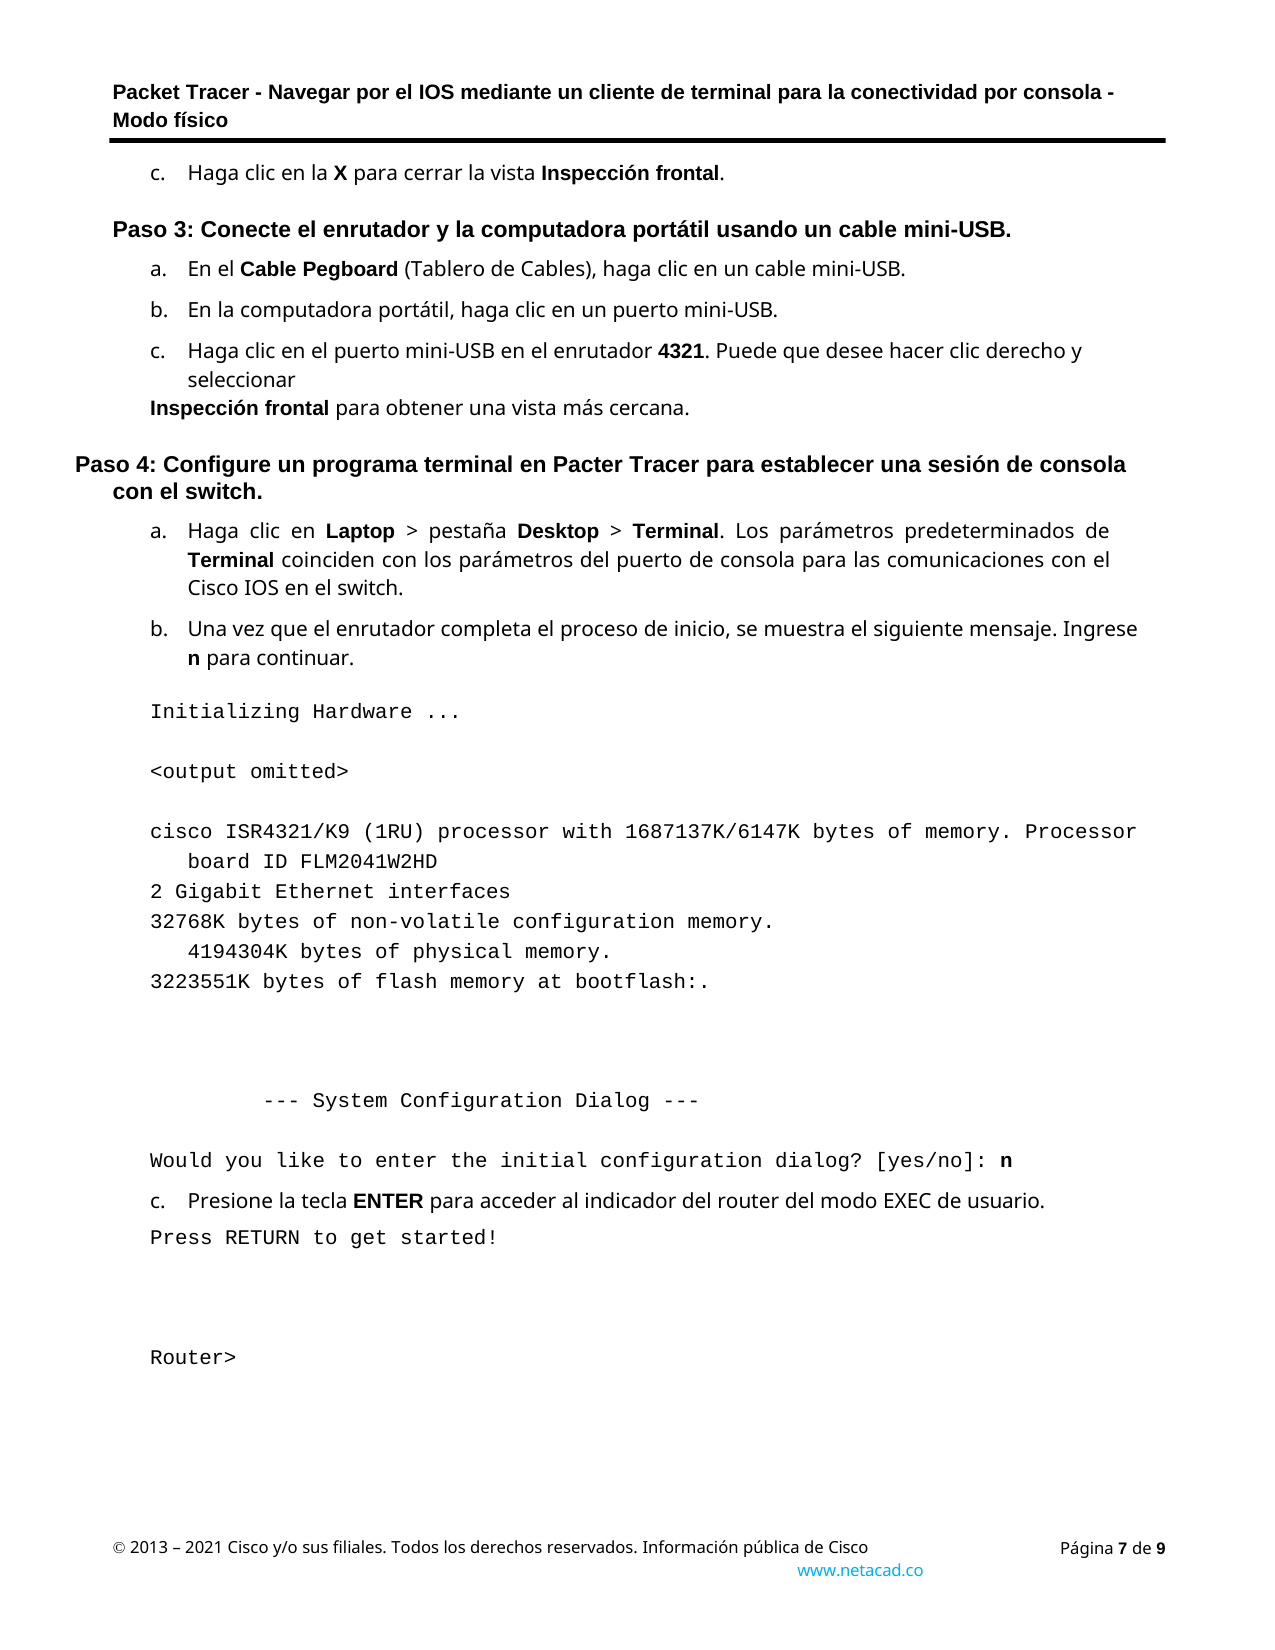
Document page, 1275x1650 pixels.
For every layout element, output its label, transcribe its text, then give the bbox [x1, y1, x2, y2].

text Press RETURN to get started! [150, 1227, 1162, 1251]
list Haga clic en Laptop > pestaña Desktop > Terminal. Los parámetros predeterminados de Terminal coinciden con los parámetros del puerto de consola para las comunicaciones con el Cisco IOS en el switch. [150, 516, 1110, 602]
list Haga clic en el puerto mini-USB en el enrutador 4321. Puede que desee hacer clic derecho y seleccionar [150, 337, 1162, 393]
list Presione la tecla ENTER para acceder al indicador del router del modo EXEC de usuario. [150, 1186, 1162, 1215]
text 3223551K bytes of flash memory at bootflash:. [150, 971, 1162, 994]
list En la computadora portátil, haga clic en un puerto mini-USB. [150, 296, 1162, 324]
text 2 Gigabit Ethernet interfaces [150, 881, 1162, 904]
subtitle Paso 4: Configure un programa terminal en Pacter Tracer para establecer una sesión de consola con el switch. [75, 451, 1149, 504]
list Haga clic en la X para cerrar la vista Inspección frontal. [150, 158, 1162, 186]
text Initializing Hardware ... [150, 702, 1162, 725]
text 32768K bytes of non-volatile configuration memory. 4194304K bytes of physical memory. [150, 911, 856, 964]
subtitle Paso 3: Conecte el enrutador y la computadora portátil usando un cable mini-USB. [112, 216, 1162, 242]
list Una vez que el enrutador completa el proceso de inicio, se muestra el siguiente mensaje. Ingrese n para continuar. [150, 614, 1154, 671]
text --- System Configuration Dialog --- [262, 1090, 1162, 1114]
text Router> [150, 1347, 1162, 1371]
text Inspección frontal para obtener una vista más cercana. [150, 393, 1162, 422]
text cisco ISR4321/K9 (1RU) processor with 1687137K/6147K bytes of memory. Processor board ID FLM2041W2HD [150, 821, 1149, 875]
text <output omitted> [150, 761, 1162, 785]
text Would you like to enter the initial configuration dialog? [yes/no]: n [150, 1150, 1162, 1174]
list En el Cable Pegboard (Tablero de Cables), haga clic en un cable mini-USB. [150, 254, 1162, 283]
